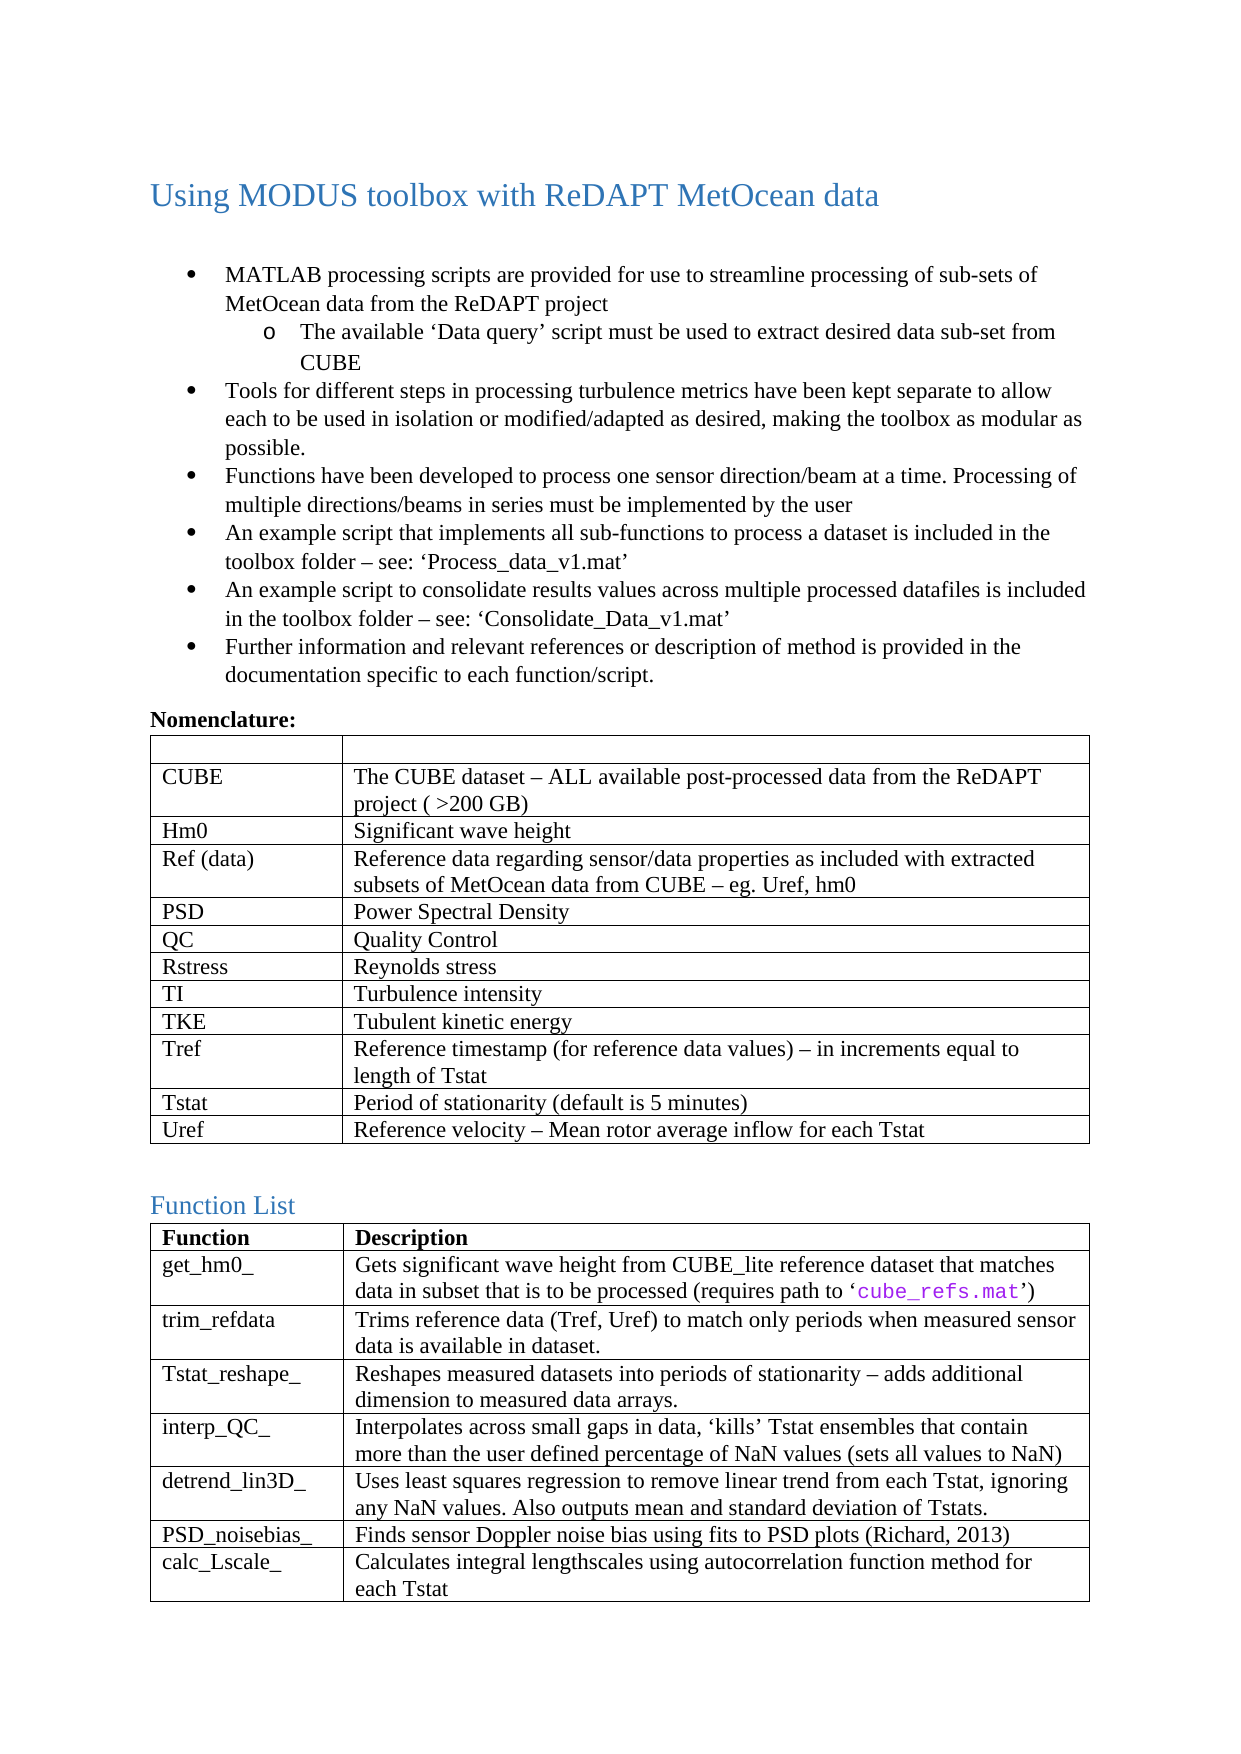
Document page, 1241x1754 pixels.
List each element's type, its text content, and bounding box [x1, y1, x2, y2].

table_header [343, 736, 1089, 762]
list Tools for different steps in processing turbulence metrics have been kept separate to allow each to be used in isolation or modified/adapted as desired, making the toolbox as modular as possible. [187, 377, 1090, 460]
list Functions have been developed to process one sensor direction/beam at a time. Processing of multiple directions/beams in series must be implemented by the user [187, 462, 1090, 517]
table_cell PSD [151, 898, 342, 925]
table_cell Tstat_reshape_ [151, 1360, 343, 1412]
subtitle Using MODUS toolbox with ReDAPT MetOcean data [150, 175, 1090, 213]
table_cell Quality Control [343, 926, 1089, 952]
table_cell Calculates integral lengthscales using autocorrelation function method for each Tstat [344, 1548, 1089, 1601]
list An example script that implements all sub-functions to process a dataset is included in the toolbox folder – see: ‘Process_data_v1.mat’ [187, 519, 1090, 574]
table_cell QC [151, 926, 342, 952]
table_cell PSD_noisebias_ [151, 1521, 343, 1547]
table_cell Power Spectral Density [343, 898, 1089, 925]
table_cell Tubulent kinetic energy [343, 1008, 1089, 1034]
table_cell calc_Lscale_ [151, 1548, 343, 1601]
table_cell Tref [151, 1035, 342, 1088]
table_cell Uses least squares regression to remove linear trend from each Tstat, ignoring any NaN values. Also outputs mean and standard deviation of Tstats. [344, 1467, 1089, 1520]
table_cell CUBE [151, 764, 342, 816]
table_cell TKE [151, 1008, 342, 1034]
table_cell Tstat [151, 1089, 342, 1115]
table_cell Reshapes measured datasets into periods of stationarity – adds additional dimension to measured data arrays. [344, 1360, 1089, 1412]
table_header [151, 736, 342, 762]
table_cell The CUBE dataset – ALL available post-processed data from the ReDAPT project ( >200 GB) [343, 764, 1089, 816]
table_cell TI [151, 981, 342, 1007]
table_cell detrend_lin3D_ [151, 1467, 343, 1520]
text Nomenclature: [150, 707, 1090, 733]
table_cell trim_refdata [151, 1306, 343, 1359]
table_cell Hm0 [151, 817, 342, 843]
table_header Function [151, 1224, 343, 1250]
table_cell Turbulence intensity [343, 981, 1089, 1007]
table_cell Gets significant wave height from CUBE_lite reference dataset that matches data in subset that is to be processed (requires path to ‘cube_refs.mat’) [344, 1251, 1089, 1305]
list The available ‘Data query’ script must be used to extract desired data sub-set from CUBE [262, 318, 1090, 375]
table_cell Significant wave height [343, 817, 1089, 843]
table_cell Reynolds stress [343, 953, 1089, 979]
table_cell Finds sensor Doppler noise bias using fits to PSD plots (Richard, 2013) [344, 1521, 1089, 1547]
list An example script to consolidate results values across multiple processed datafiles is included in the toolbox folder – see: ‘Consolidate_Data_v1.mat’ [187, 576, 1090, 631]
list Further information and relevant references or description of method is provided in the documentation specific to each function/script. [187, 633, 1090, 688]
table_cell Period of stationarity (default is 5 minutes) [343, 1089, 1089, 1115]
table_cell Uref [151, 1116, 342, 1143]
table_cell Trims reference data (Tref, Uref) to match only periods when measured sensor data is available in dataset. [344, 1306, 1089, 1359]
table_cell Rstress [151, 953, 342, 979]
table_cell Ref (data) [151, 845, 342, 897]
table_cell interp_QC_ [151, 1414, 343, 1466]
table_cell Reference timestamp (for reference data values) – in increments equal to length of Tstat [343, 1035, 1089, 1088]
list MATLAB processing scripts are provided for use to streamline processing of sub-sets of MetOcean data from the ReDAPT project [187, 261, 1090, 316]
table_header Description [344, 1224, 1089, 1250]
table_cell Reference data regarding sensor/data properties as included with extracted subsets of MetOcean data from CUBE – eg. Uref, hm0 [343, 845, 1089, 897]
subtitle Function List [150, 1189, 1090, 1220]
table_cell get_hm0_ [151, 1251, 343, 1305]
table_cell Reference velocity – Mean rotor average inflow for each Tstat [343, 1116, 1089, 1143]
